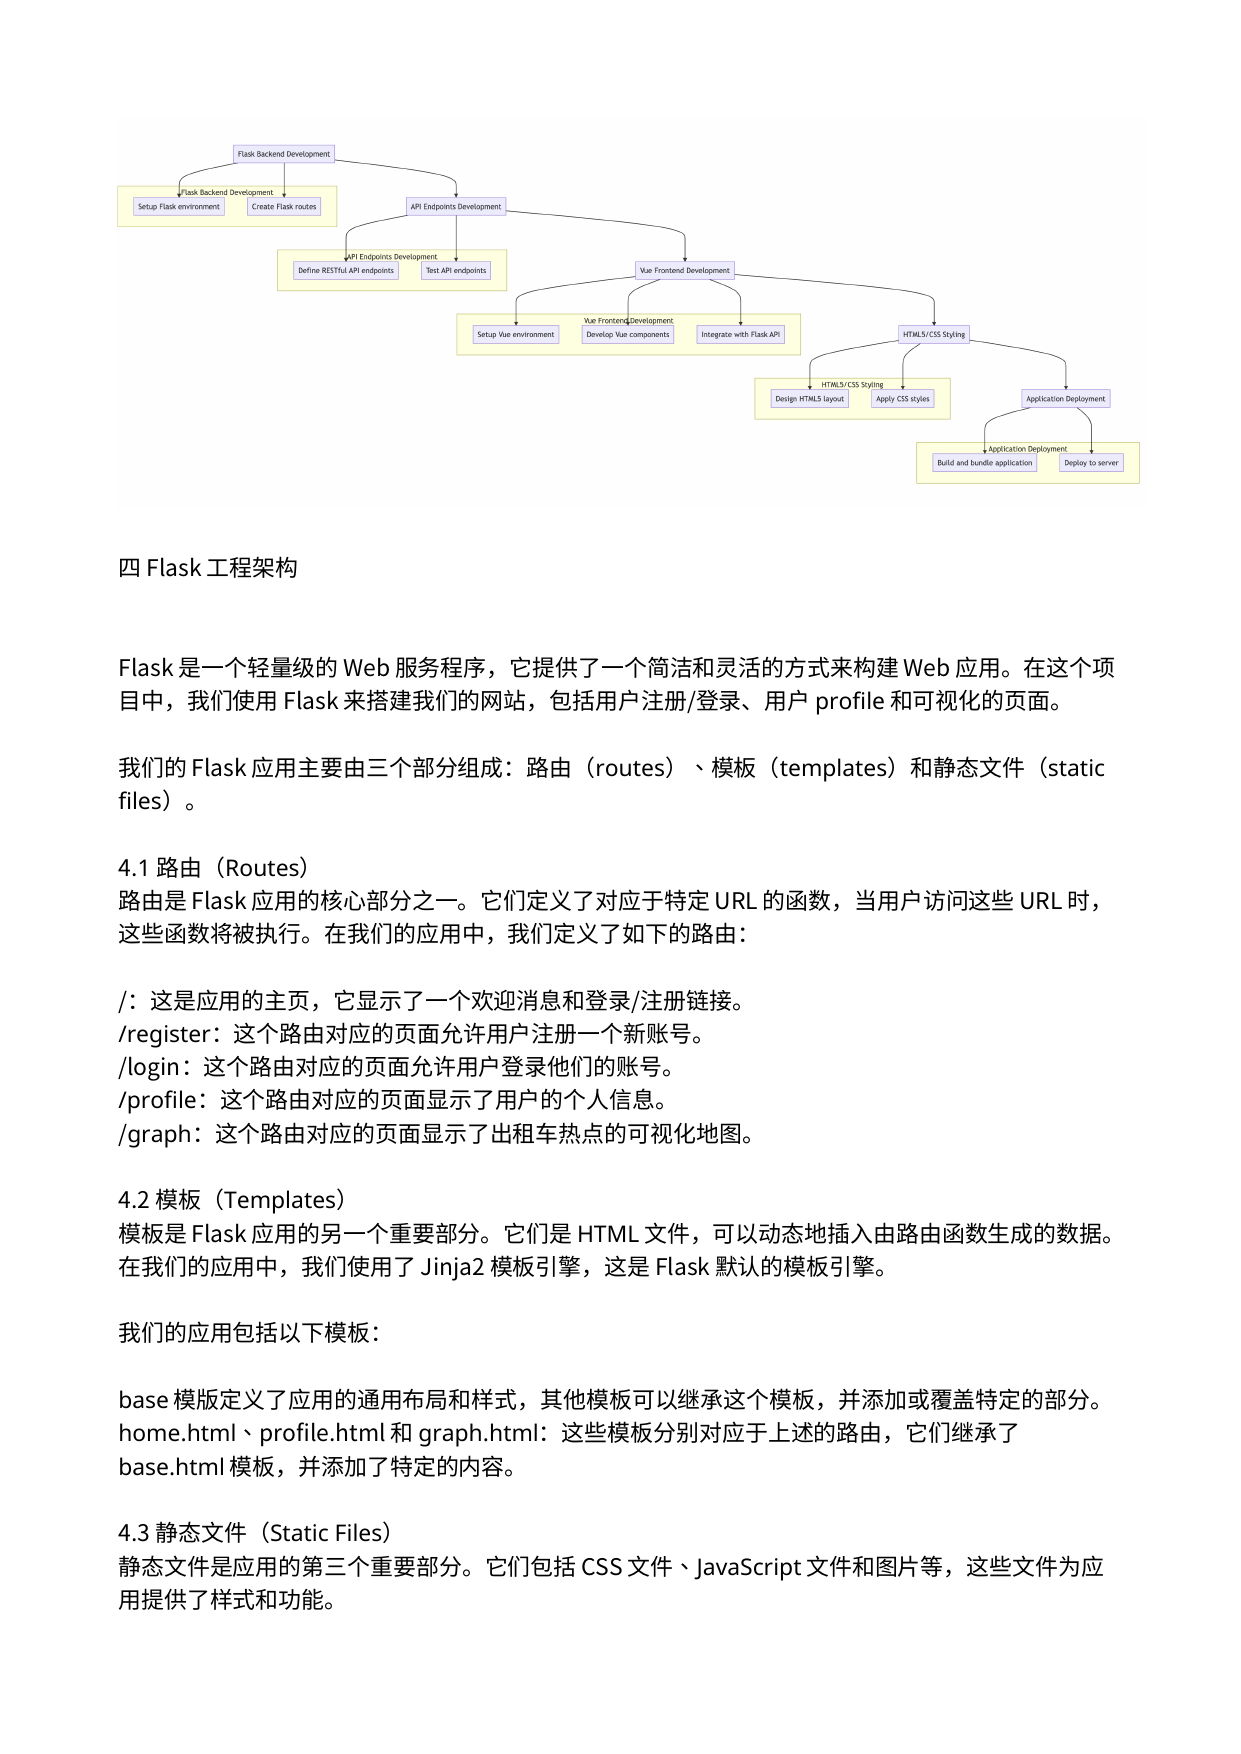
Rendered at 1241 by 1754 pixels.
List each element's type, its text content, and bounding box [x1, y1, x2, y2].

text 模板是Flask应用的另一个重要部分。它们是HTML文件，可以动态地插入由路由函数生成的数据。在我们的应用中，我们使用了Jinja2模板引擎，这是Flask默认的模板引擎。 [118, 1216, 1122, 1282]
text 我们的应用包括以下模板： [118, 1315, 1122, 1348]
picture [117, 118, 1146, 509]
text /profile：这个路由对应的页面显示了用户的个人信息。 [118, 1082, 1122, 1116]
text 静态文件是应用的第三个重要部分。它们包括CSS文件、JavaScript文件和图片等，这些文件为应用提供了样式和功能。 [118, 1548, 1122, 1615]
text 4.1 路由（Routes） [118, 849, 1122, 883]
text 路由是Flask应用的核心部分之一。它们定义了对应于特定URL的函数，当用户访问这些URL时，这些函数将被执行。在我们的应用中，我们定义了如下的路由： [118, 883, 1122, 949]
text base模版定义了应用的通用布局和样式，其他模板可以继承这个模板，并添加或覆盖特定的部分。 [118, 1382, 1122, 1415]
text /login：这个路由对应的页面允许用户登录他们的账号。 [118, 1049, 1122, 1082]
text 四 Flask工程架构 [118, 509, 1122, 583]
text 我们的Flask应用主要由三个部分组成：路由（routes）、模板（templates）和静态文件（static files）。 [118, 749, 1122, 816]
text /：这是应用的主页，它显示了一个欢迎消息和登录/注册链接。 [118, 982, 1122, 1016]
text 4.3 静态文件（Static Files） [118, 1515, 1122, 1548]
text home.html、profile.html和graph.html：这些模板分别对应于上述的路由，它们继承了base.html模板，并添加了特定的内容。 [118, 1415, 1122, 1482]
text /graph：这个路由对应的页面显示了出租车热点的可视化地图。 [118, 1116, 1122, 1149]
text Flask是一个轻量级的Web服务程序，它提供了一个简洁和灵活的方式来构建Web应用。在这个项目中，我们使用Flask来搭建我们的网站，包括用户注册/登录、用户profile和可视化的页面。 [118, 650, 1122, 716]
text /register：这个路由对应的页面允许用户注册一个新账号。 [118, 1016, 1122, 1049]
text 4.2 模板（Templates） [118, 1182, 1122, 1216]
